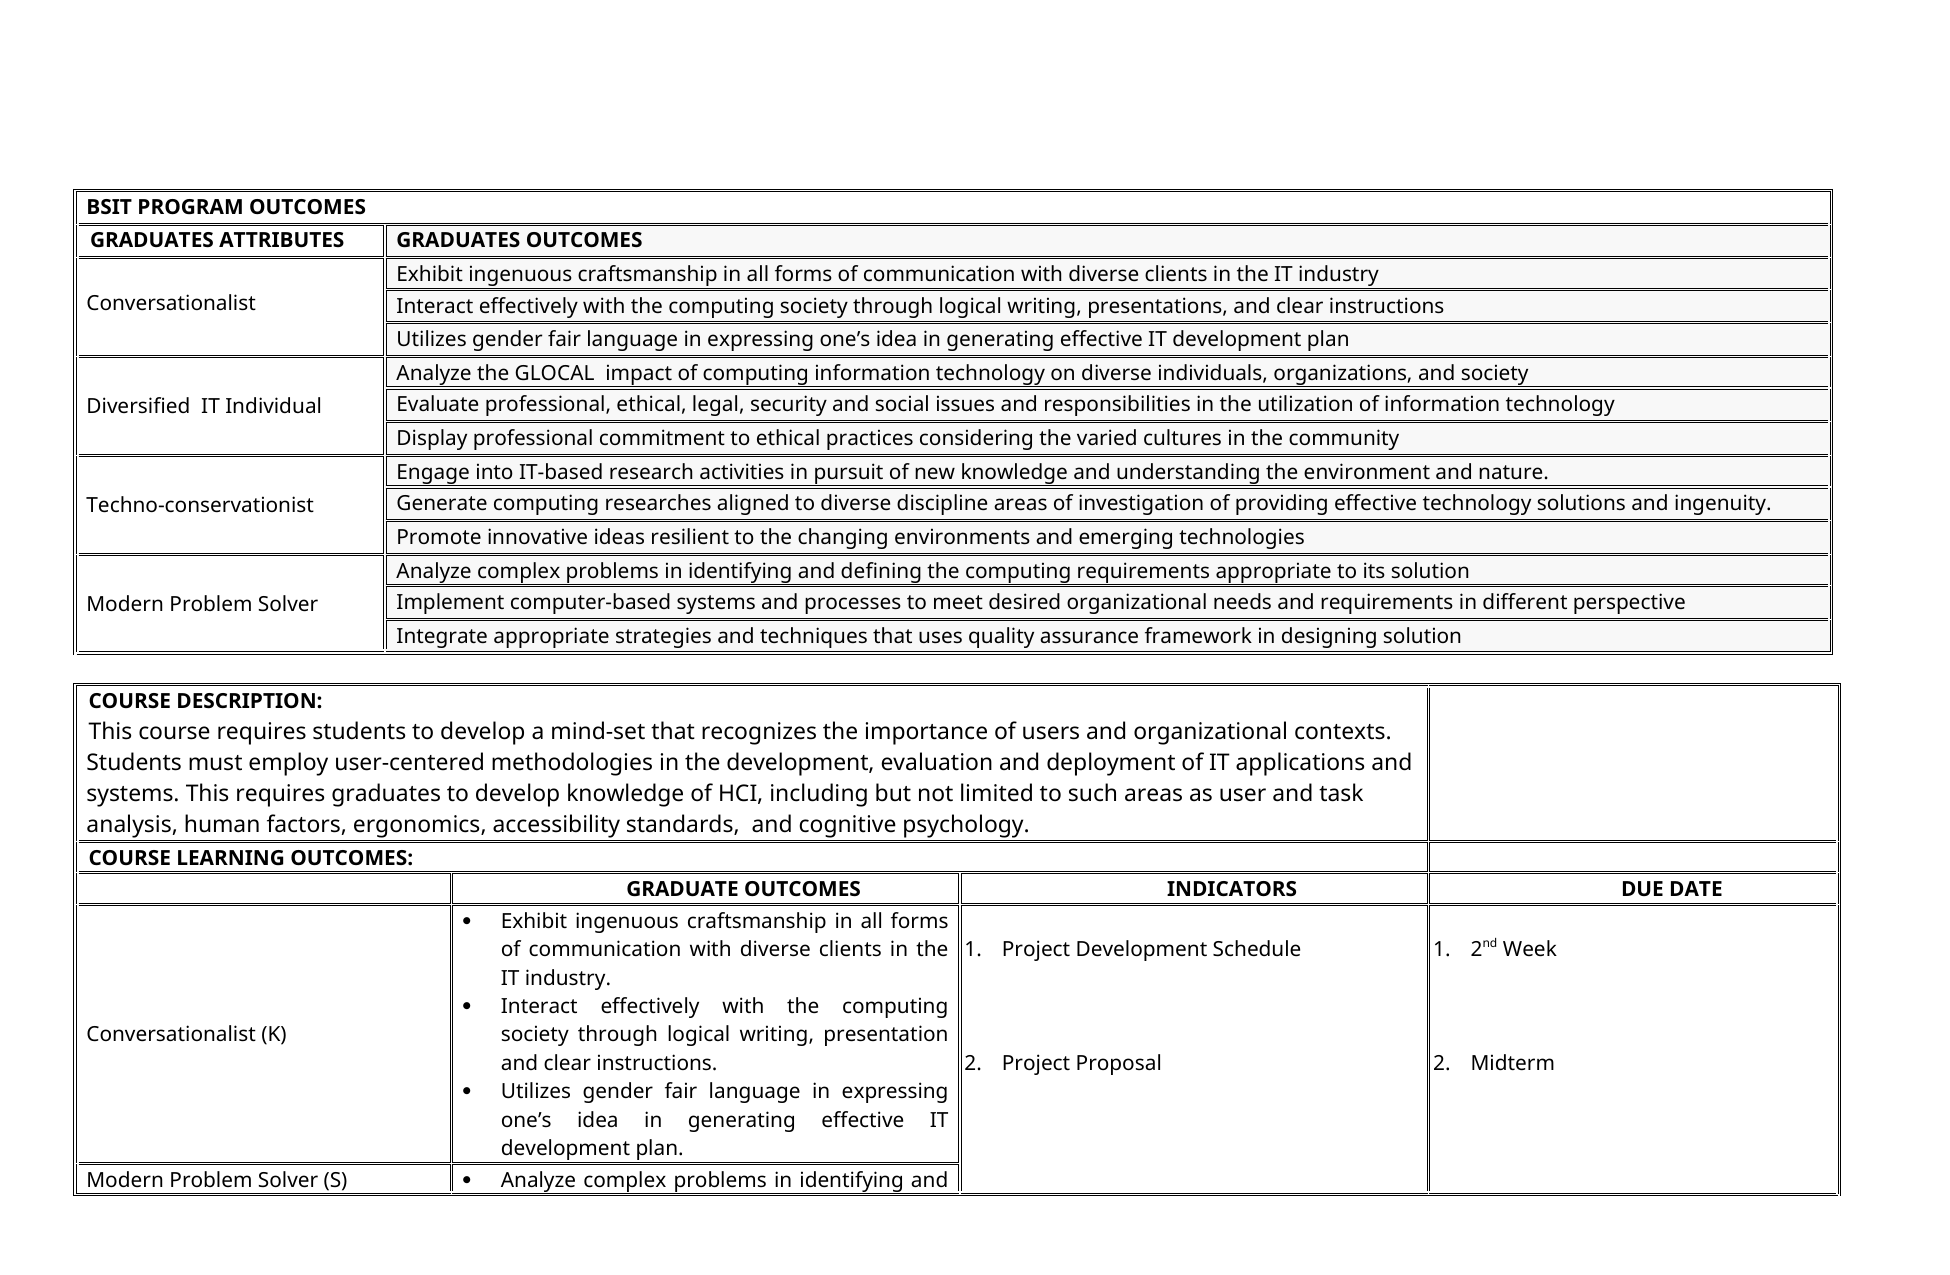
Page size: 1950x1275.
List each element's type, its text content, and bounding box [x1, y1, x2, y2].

table_cell Evaluate professional, ethical, legal, security and social issues and responsibilities in the utilization of information technology [385, 386, 1832, 420]
table_cell Exhibit ingenuous craftsmanship in all forms of communication with diverse clients in the IT industry [385, 256, 1832, 288]
table_cell Integrate appropriate strategies and techniques that uses quality assurance framework in designing solution [385, 618, 1832, 651]
table_cell Implement computer-based systems and processes to meet desired organizational needs and requirements in different perspective [385, 584, 1832, 618]
table_header BSIT PROGRAM OUTCOMES [77, 192, 1830, 222]
table_cell GRADUATES ATTRIBUTES [77, 222, 385, 256]
table_cell Diversified IT Individual [75, 355, 385, 454]
table_cell Conversationalist (K) [77, 903, 450, 1162]
table_cell Analyze the GLOCAL impact of computing information technology on diverse individuals, organizations, and society [385, 355, 1832, 386]
table_cell Modern Problem Solver [77, 553, 385, 651]
table_cell Project Development Schedule Project Proposal Project Manuscript 25% of System Development [960, 903, 1429, 1193]
table_cell Engage into IT-based research activities in pursuit of new knowledge and understanding the environment and nature. [387, 454, 1830, 485]
table_cell Conversationalist [75, 256, 385, 355]
table_cell GRADUATE OUTCOMES [453, 874, 958, 903]
table_cell Utilizes gender fair language in expressing one’s idea in generating effective IT development plan [385, 321, 1832, 355]
table_cell Exhibit ingenuous craftsmanship in all forms of communication with diverse clients in the IT industry. Interact effectively with the computing society through logical writing, presentation and clear instructions. Utilizes gender fair language in expressing one’s idea in generating effective IT development plan. [453, 906, 958, 1162]
table_cell 2nd Week Midterm Final Final [1429, 903, 1838, 1193]
table_cell Promote innovative ideas resilient to the changing environments and emerging technologies [385, 519, 1832, 553]
table_cell GRADUATES OUTCOMES [385, 222, 1830, 256]
table_cell Generate computing researches aligned to diverse discipline areas of investigation of providing effective technology solutions and ingenuity. [385, 485, 1832, 519]
table_cell Analyze complex problems in identifying and defining the computing requirements appropriate to its solution [387, 553, 1830, 584]
table_cell COURSE LEARNING OUTCOMES: [77, 840, 1427, 871]
table_cell [1430, 840, 1838, 871]
table_cell Display professional commitment to ethical practices considering the varied cultures in the community [385, 420, 1832, 454]
table_header COURSE DESCRIPTION: This course requires students to develop a mind-set that recognizes the importance of users and organizational contexts. Students must employ user-centered methodologies in the development, evaluation and deployment of IT applications and systems. This requires graduates to develop knowledge of HCI, including but not limited to such areas as user and task analysis, human factors, ergonomics, accessibility standards, and cognitive psychology. [75, 684, 1429, 839]
table_cell [75, 871, 452, 903]
table_cell Interact effectively with the computing society through logical writing, presentations, and clear instructions [387, 288, 1830, 321]
table_cell Techno-conservationist [77, 454, 383, 553]
table_cell DUE DATE [1429, 871, 1839, 903]
table_header [1429, 686, 1838, 839]
table_cell INDICATORS [962, 874, 1427, 903]
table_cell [452, 1162, 960, 1193]
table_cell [77, 1162, 452, 1193]
